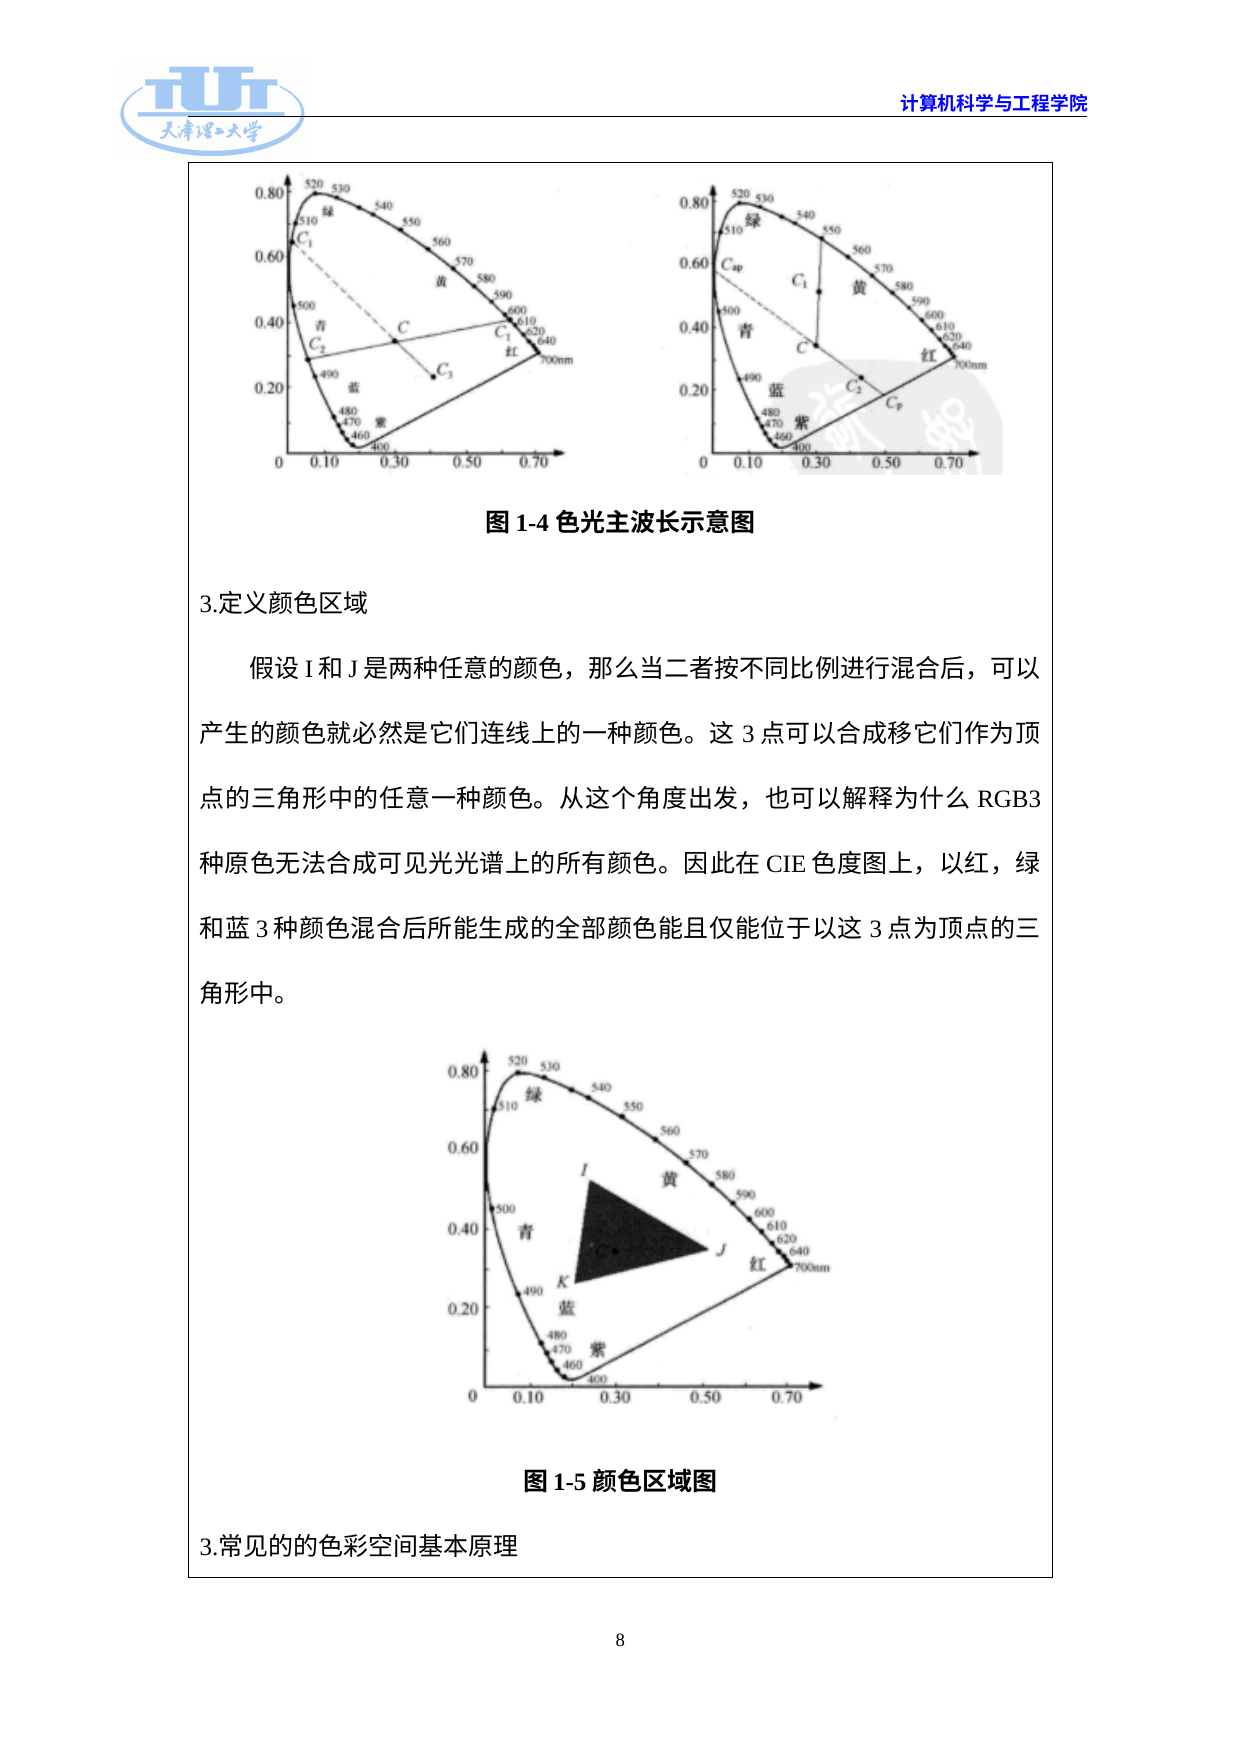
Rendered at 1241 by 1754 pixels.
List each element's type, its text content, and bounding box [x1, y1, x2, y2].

picture [118, 61, 307, 159]
picture [402, 1024, 838, 1421]
picture [237, 163, 1003, 475]
